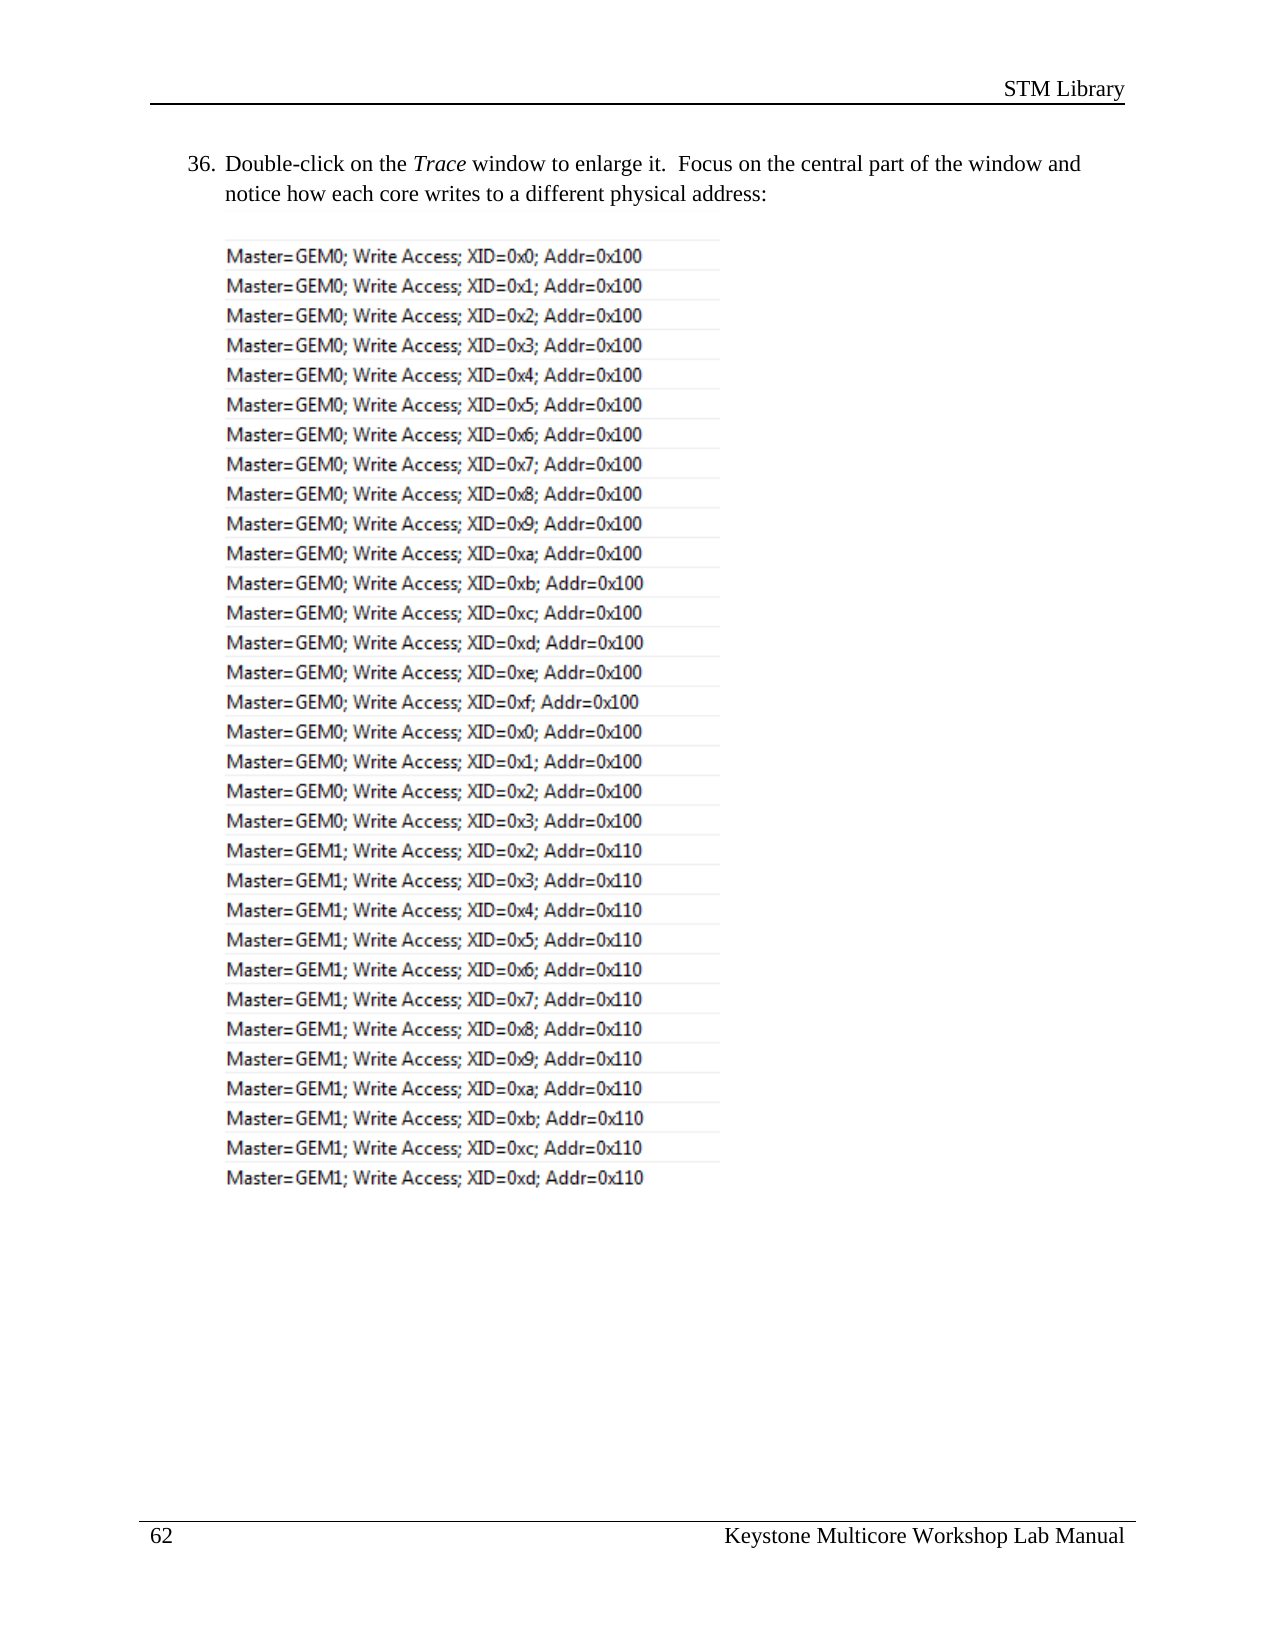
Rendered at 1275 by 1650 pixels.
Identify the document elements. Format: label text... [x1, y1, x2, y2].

picture [225, 210, 721, 1191]
